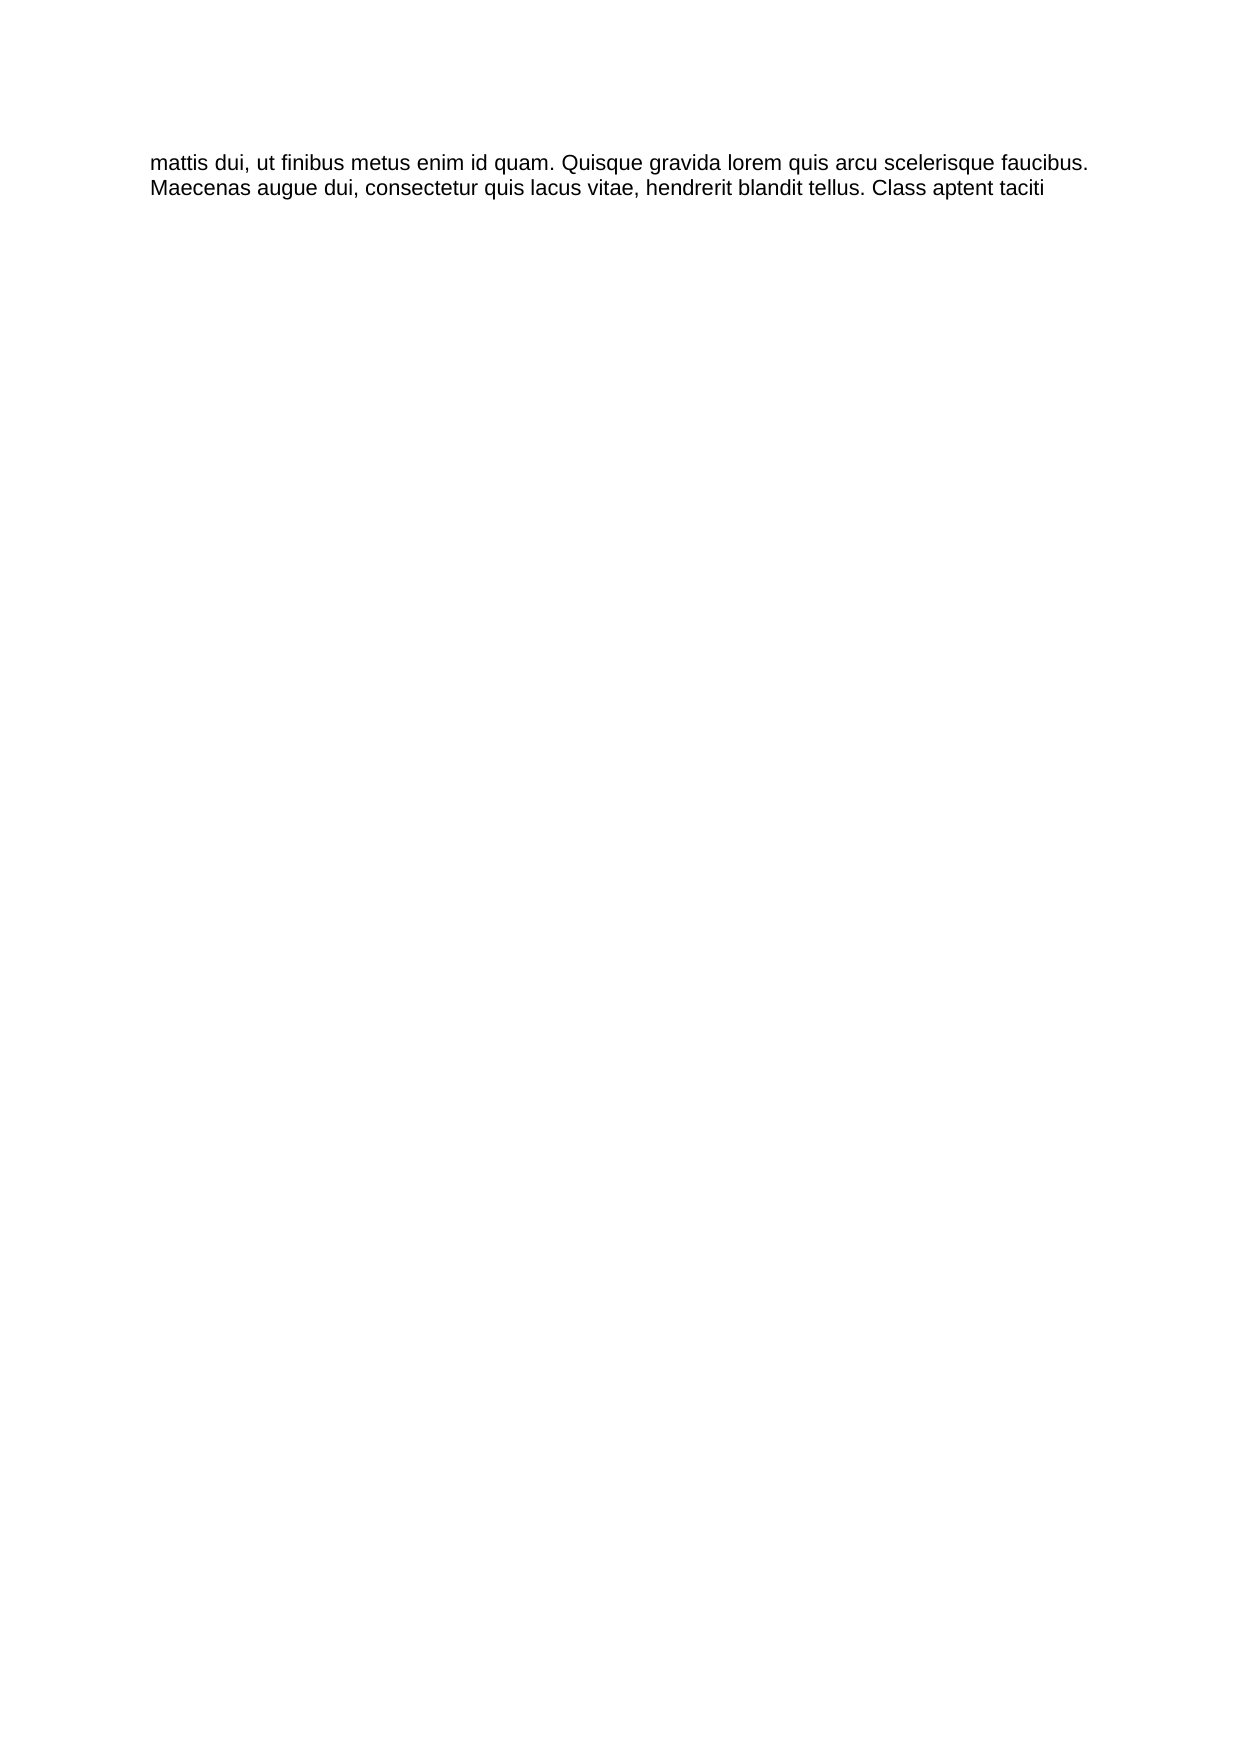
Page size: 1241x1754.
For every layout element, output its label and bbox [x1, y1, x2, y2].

text [150, 150, 1090, 200]
